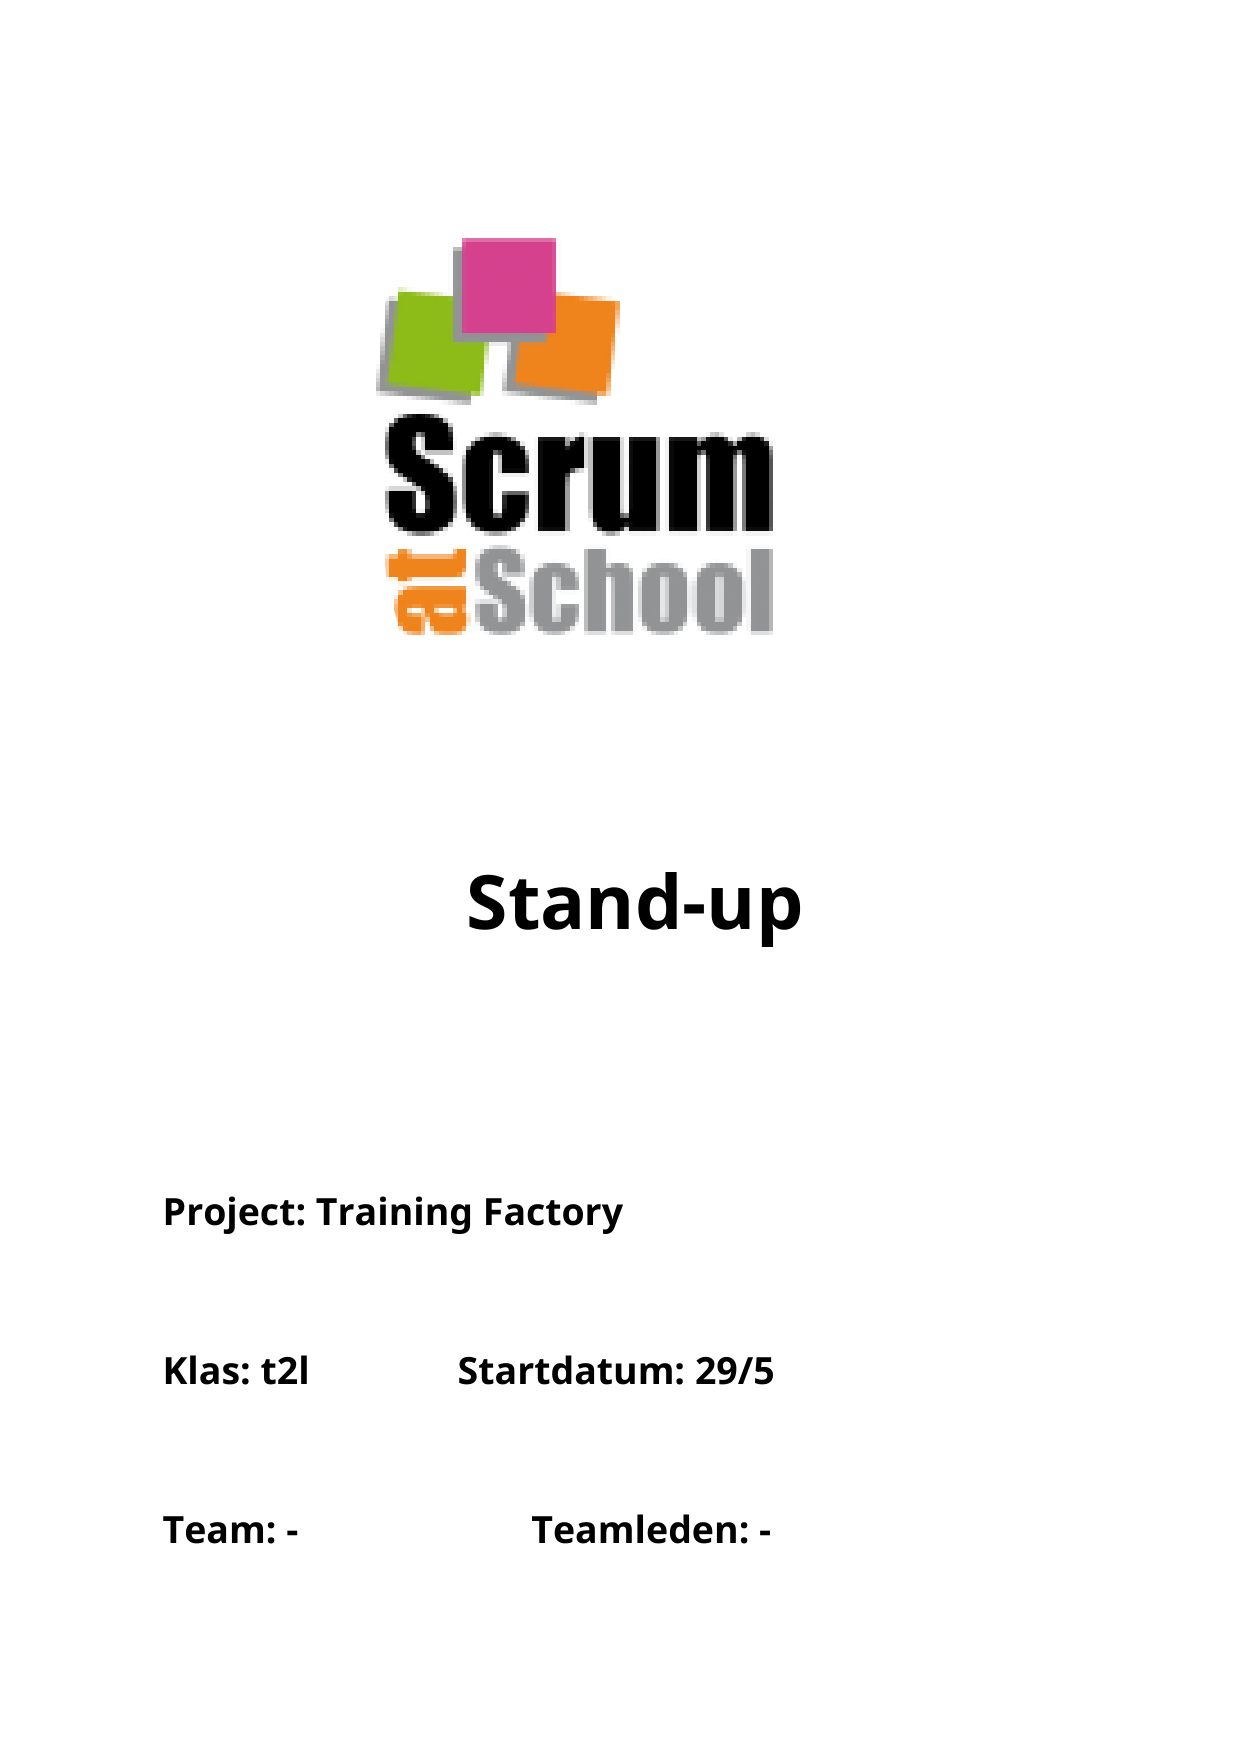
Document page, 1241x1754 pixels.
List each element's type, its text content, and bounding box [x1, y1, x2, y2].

picture [362, 224, 774, 641]
text Klas: t2l Startdatum: 29/5 [162, 1344, 1107, 1396]
text Project: Training Factory [162, 1186, 1107, 1237]
text Stand-up [162, 849, 1107, 951]
text Team: - Teamleden: - [162, 1503, 1107, 1554]
